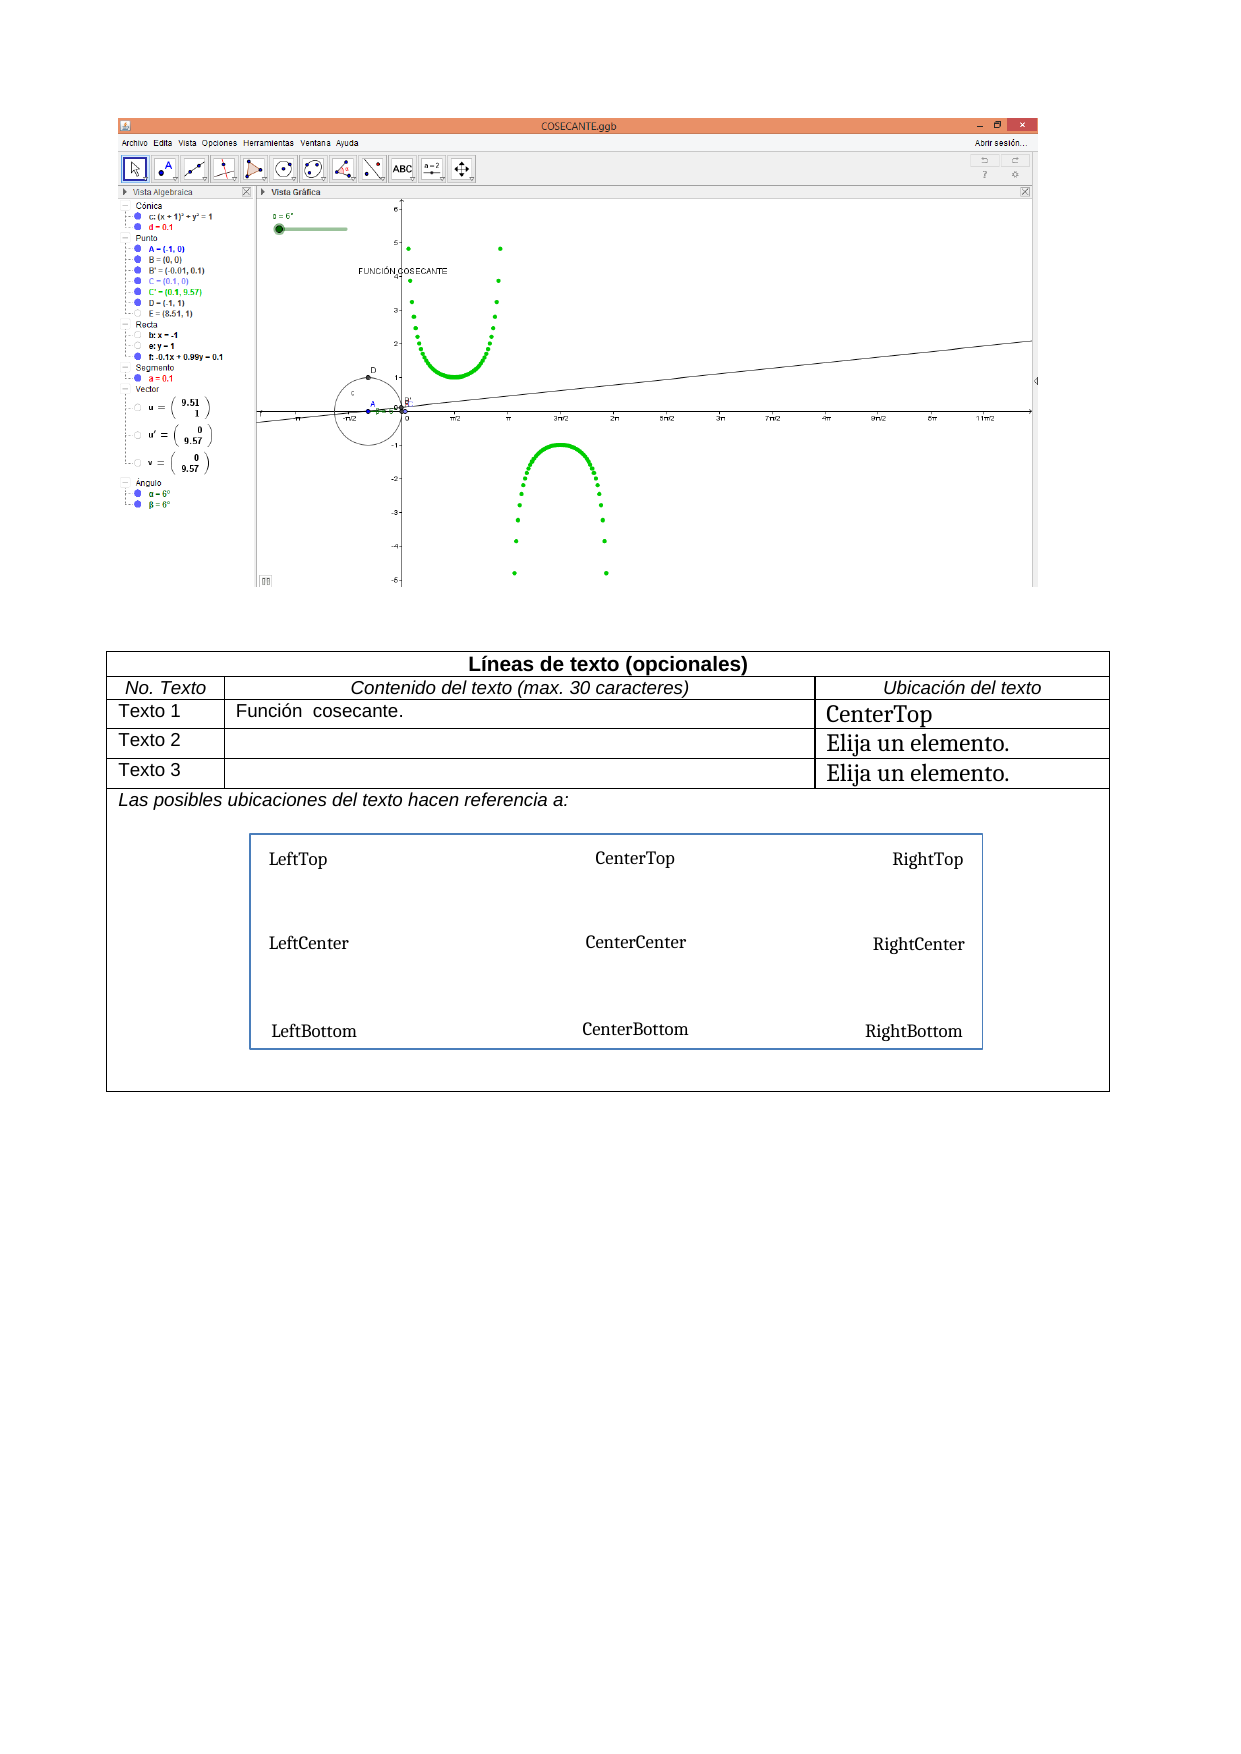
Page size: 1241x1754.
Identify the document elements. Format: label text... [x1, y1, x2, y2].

table_cell No. Texto [107, 677, 224, 698]
picture [118, 118, 1038, 587]
table_cell [225, 729, 814, 758]
table_cell Contenido del texto (max. 30 caracteres) [225, 677, 814, 698]
table_cell Las posibles ubicaciones del texto hacen referencia a: [107, 789, 1109, 1091]
table_cell [225, 759, 814, 788]
table_cell Función cosecante. [225, 700, 814, 728]
table_cell Ubicación del texto [816, 677, 1109, 698]
table_cell Texto 3 [107, 759, 224, 788]
table_cell Texto 1 [107, 700, 224, 728]
table_header Líneas de texto (opcionales) [107, 652, 1109, 676]
table_cell Texto 2 [107, 729, 224, 758]
